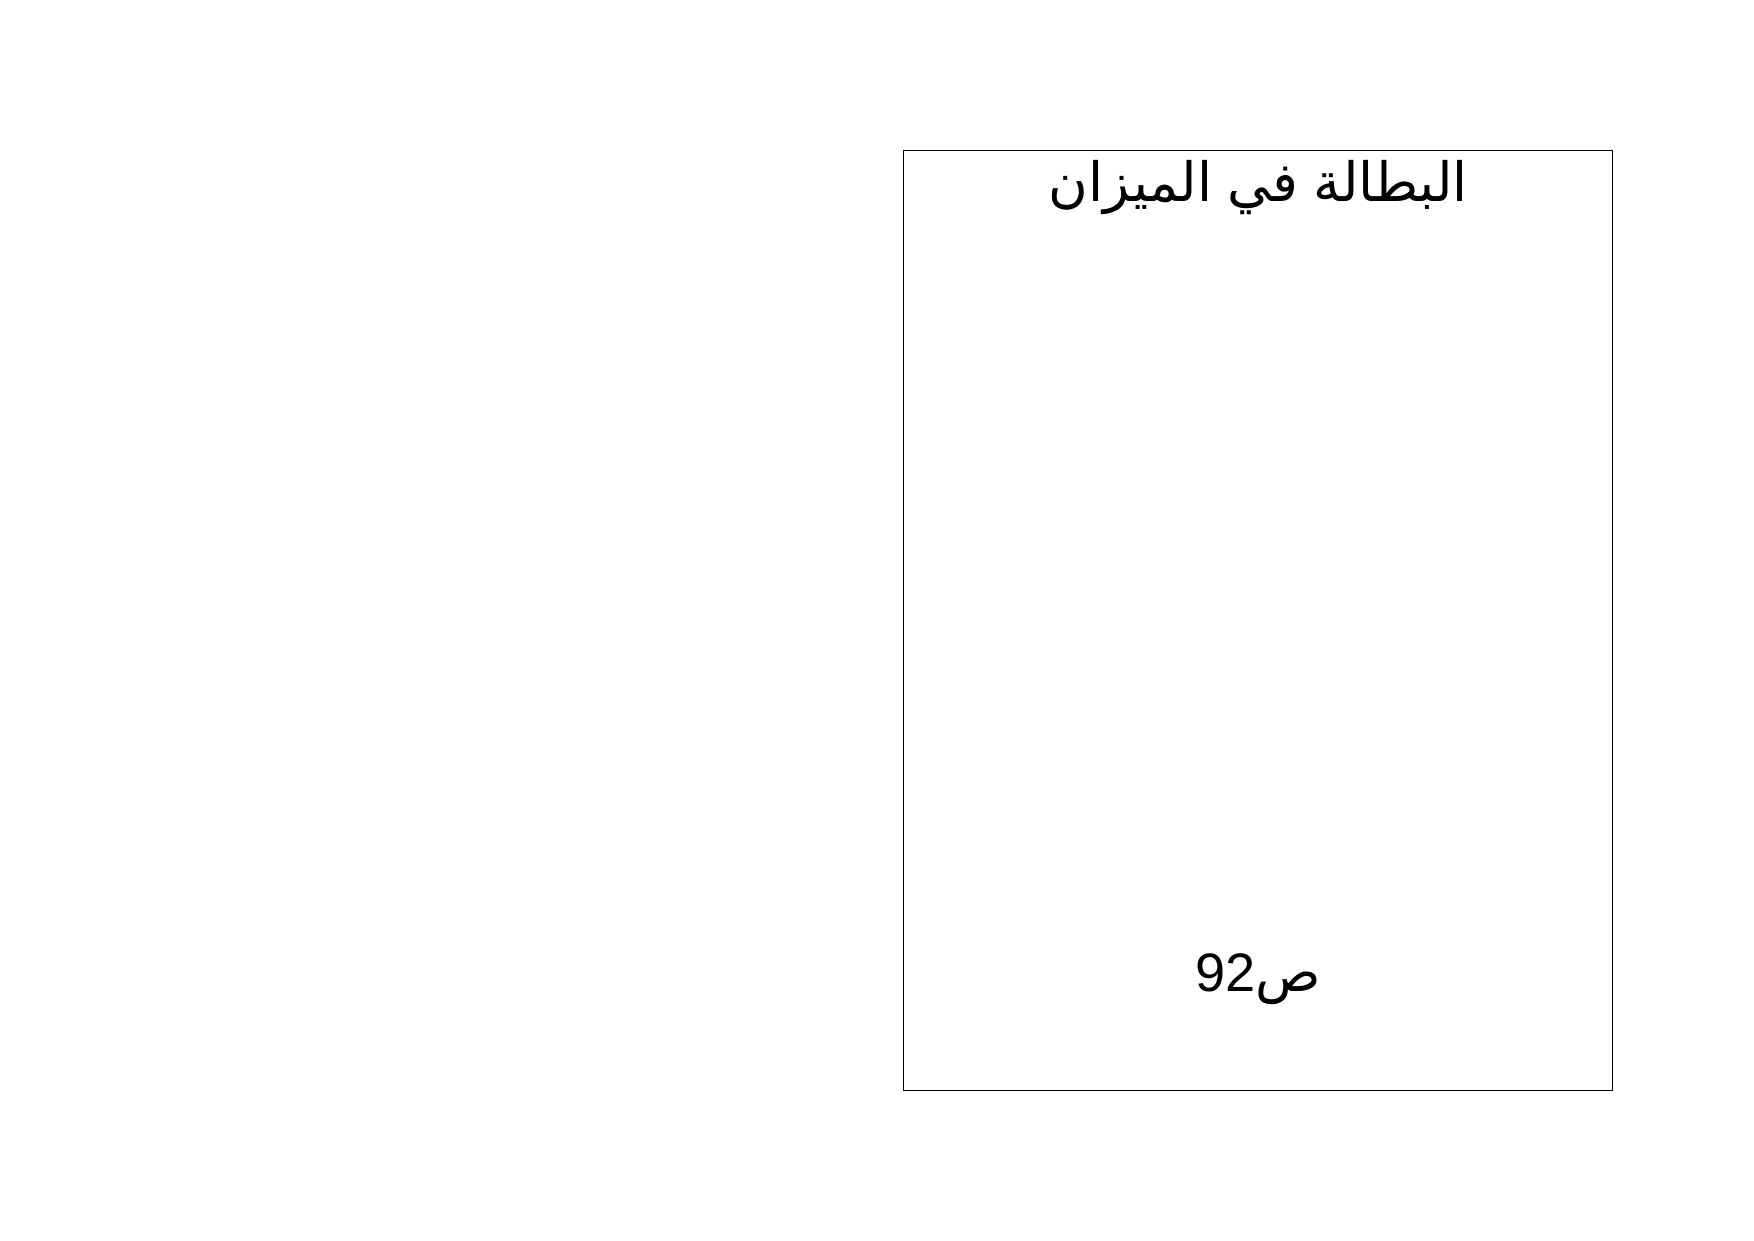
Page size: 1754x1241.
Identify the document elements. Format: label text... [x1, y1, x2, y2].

table_cell البطالة في الميزان ص92 [904, 151, 1612, 1090]
